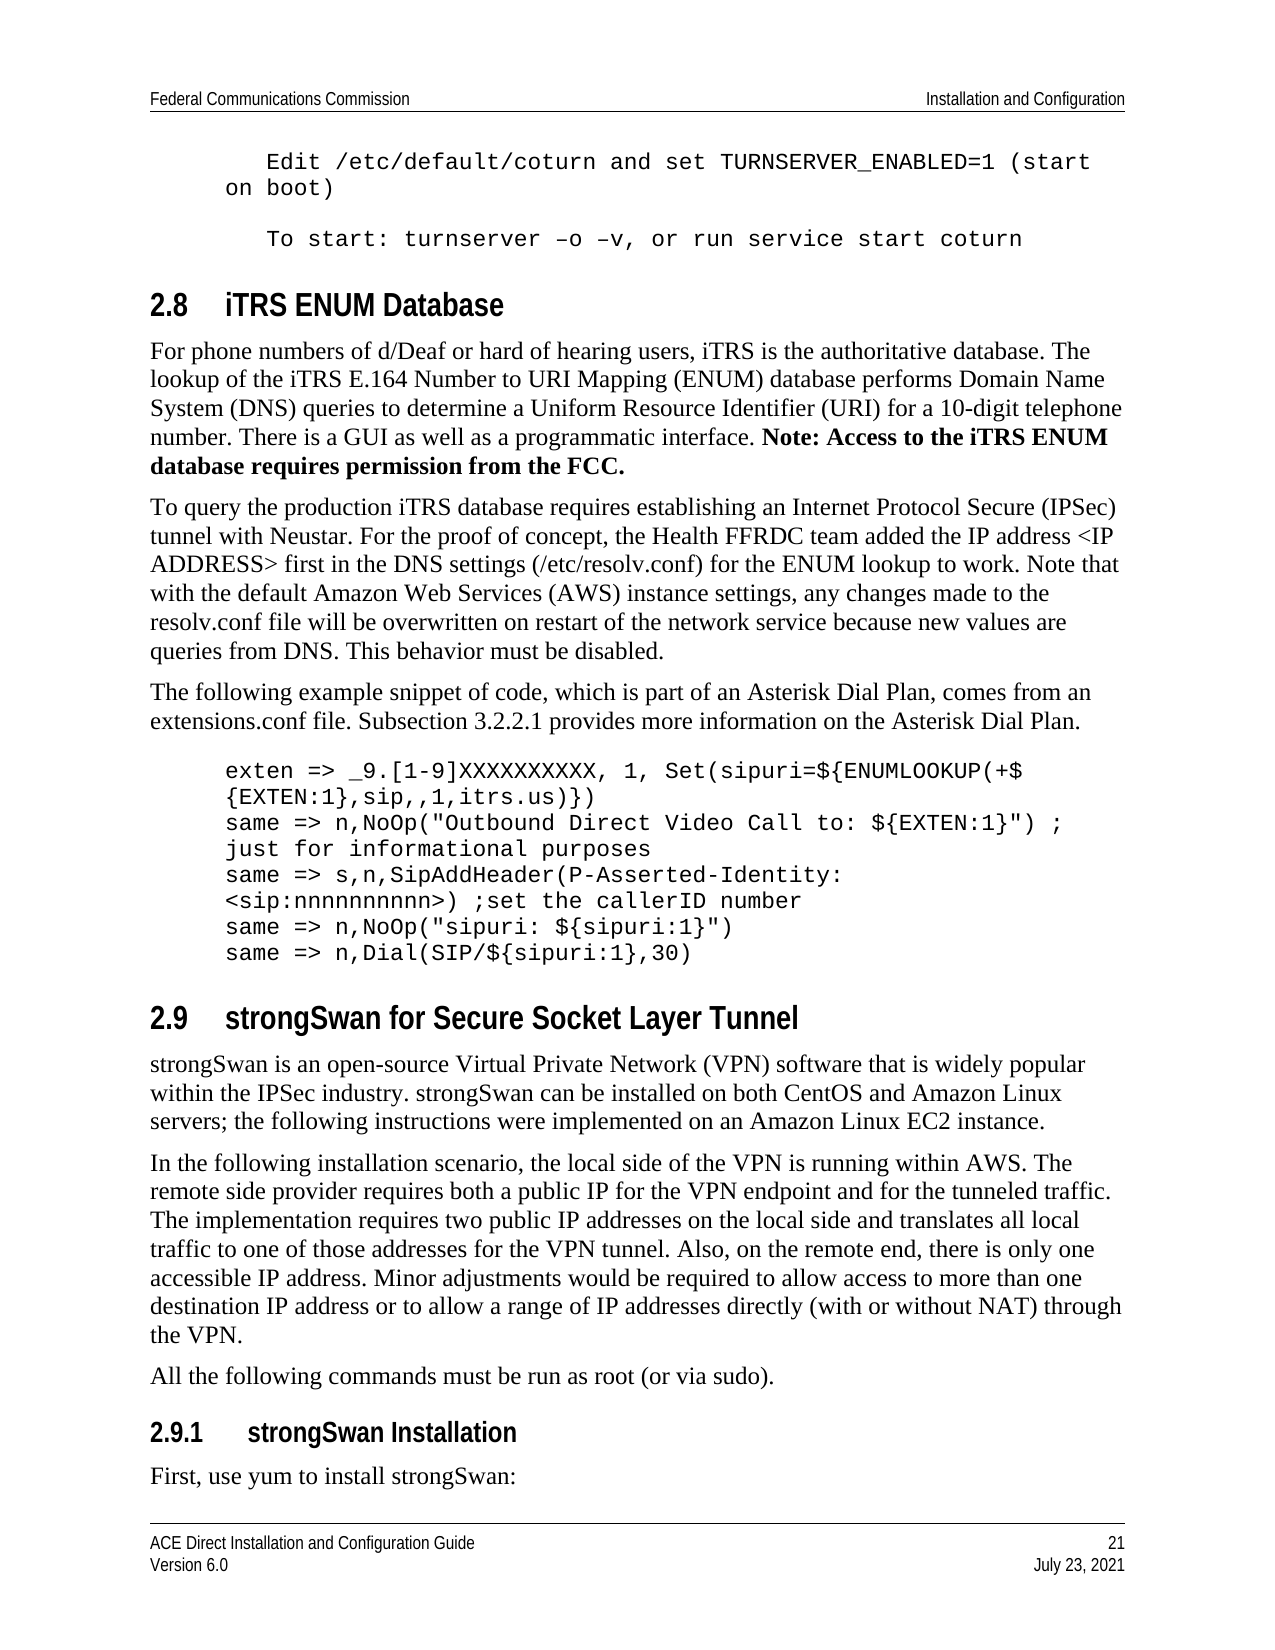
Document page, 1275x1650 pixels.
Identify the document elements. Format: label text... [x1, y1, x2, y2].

text Edit /etc/default/coturn and set TURNSERVER_ENABLED=1 (start on boot) [225, 150, 1125, 202]
text same => s,n,SipAddHeader(P-Asserted-Identity: <sip:nnnnnnnnnn>) ;set the callerID number [225, 863, 1125, 915]
subtitle strongSwan Installation [150, 1415, 1125, 1449]
text To query the production iTRS database requires establishing an Internet Protocol Secure (IPSec) tunnel with Neustar. For the proof of concept, the Health FFRDC team added the IP address <IP ADDRESS> first in the DNS settings (/etc/resolv.conf) for the ENUM lookup to work. Note that with the default Amazon Web Services (AWS) instance settings, any changes made to the resolv.conf file will be overwritten on restart of the network service because new values are queries from DNS. This behavior must be disabled. [150, 492, 1125, 664]
text strongSwan is an open-source Virtual Private Network (VPN) software that is widely popular within the IPSec industry. strongSwan can be installed on both CentOS and Amazon Linux servers; the following instructions were implemented on an Amazon Linux EC2 instance. [150, 1049, 1125, 1135]
subtitle strongSwan for Secure Socket Layer Tunnel [150, 998, 1125, 1036]
text same => n,NoOp("sipuri: ${sipuri:1}") [225, 915, 1125, 941]
text exten => _9.[1-9]XXXXXXXXXX, 1, Set(sipuri=${ENUMLOOKUP(+${EXTEN:1},sip,,1,itrs.us)}) [225, 759, 1125, 811]
subtitle iTRS ENUM Database [150, 285, 1125, 323]
text The following example snippet of code, which is part of an Asterisk Dial Plan, comes from an extensions.conf file. Subsection 3.2.2.1 provides more information on the Asterisk Dial Plan. [150, 677, 1125, 734]
text In the following installation scenario, the local side of the VPN is running within AWS. The remote side provider requires both a public IP for the VPN endpoint and for the tunneled traffic. The implementation requires two public IP addresses on the local side and translates all local traffic to one of those addresses for the VPN tunnel. Also, on the remote end, there is only one accessible IP address. Minor adjustments would be required to allow access to more than one destination IP address or to allow a range of IP addresses directly (with or without NAT) through the VPN. [150, 1148, 1125, 1349]
text To start: turnserver –o –v, or run service start coturn [225, 228, 1125, 254]
text All the following commands must be run as root (or via sudo). [150, 1361, 1125, 1390]
text same => n,Dial(SIP/${sipuri:1},30) [225, 941, 1125, 967]
text For phone numbers of d/Deaf or hard of hearing users, iTRS is the authoritative database. The lookup of the iTRS E.164 Number to URI Mapping (ENUM) database performs Domain Name System (DNS) queries to determine a Uniform Resource Identifier (URI) for a 10-digit telephone number. There is a GUI as well as a programmatic interface. Note: Access to the iTRS ENUM database requires permission from the FCC. [150, 336, 1125, 479]
text same => n,NoOp("Outbound Direct Video Call to: ${EXTEN:1}") ; just for informational purposes [225, 811, 1125, 863]
text First, use yum to install strongSwan: [150, 1461, 1125, 1490]
